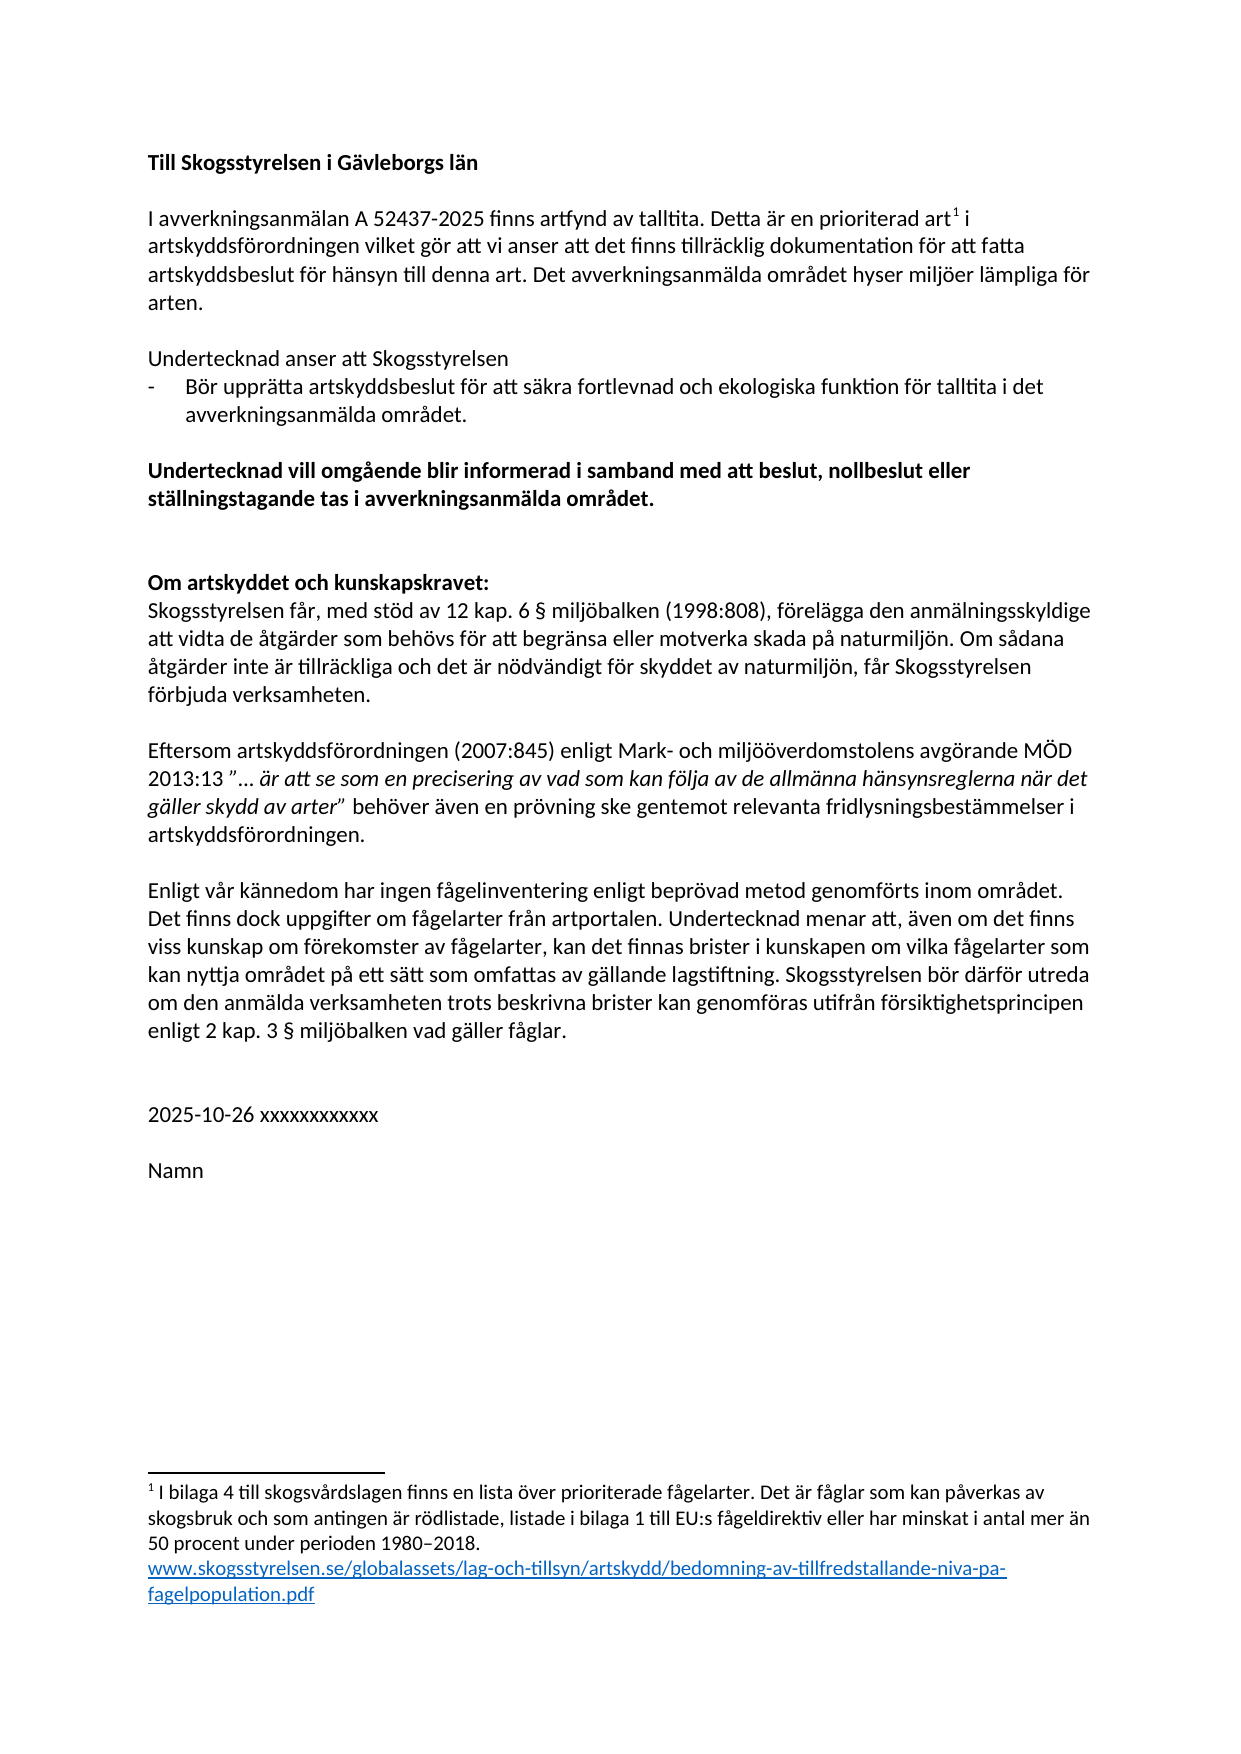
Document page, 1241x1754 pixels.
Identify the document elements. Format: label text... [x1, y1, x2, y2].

text 2025-10-26 xxxxxxxxxxxx [148, 1100, 1093, 1128]
text Eftersom artskyddsförordningen (2007:845) enligt Mark- och miljööverdomstolens avgörande MÖD 2013:13 ”… är att se som en precisering av vad som kan följa av de allmänna hänsynsreglerna när det [148, 736, 1093, 792]
text Namn [148, 1156, 1093, 1184]
text Till Skogsstyrelsen i Gävleborgs län [148, 148, 1093, 176]
list Bör upprätta artskyddsbeslut för att säkra fortlevnad och ekologiska funktion för talltita i det avverkningsanmälda området. [148, 372, 1093, 428]
text Om artskyddet och kunskapskravet: [148, 568, 1093, 596]
text gäller skydd av arter” behöver även en prövning ske gentemot relevanta fridlysningsbestämmelser i artskyddsförordningen. [148, 792, 1093, 848]
text Enligt vår kännedom har ingen fågelinventering enligt beprövad metod genomförts inom området. Det finns dock uppgifter om fågelarter från artportalen. Undertecknad menar att, även om det finns viss kunskap om förekomster av fågelarter, kan det finnas brister i kunskapen om vilka fågelarter som kan nyttja området på ett sätt som omfattas av gällande lagstiftning. Skogsstyrelsen bör därför utreda om den anmälda verksamheten trots beskrivna brister kan genomföras utifrån försiktighetsprincipen enligt 2 kap. 3 § miljöbalken vad gäller fåglar. [148, 876, 1093, 1044]
text Undertecknad vill omgående blir informerad i samband med att beslut, nollbeslut eller ställningstagande tas i avverkningsanmälda området. [148, 456, 1093, 512]
text I avverkningsanmälan A 52437-2025 finns artfynd av talltita. Detta är en prioriterad art i artskyddsförordningen vilket gör att vi anser att det finns tillräcklig dokumentation för att fatta artskyddsbeslut för hänsyn till denna art. Det avverkningsanmälda området hyser miljöer lämpliga för arten. [148, 204, 1093, 316]
text Skogsstyrelsen får, med stöd av 12 kap. 6 § miljöbalken (1998:808), förelägga den anmälningsskyldige att vidta de åtgärder som behövs för att begränsa eller motverka skada på naturmiljön. Om sådana åtgärder inte är tillräckliga och det är nödvändigt för skyddet av naturmiljön, får Skogsstyrelsen förbjuda verksamheten. [148, 596, 1093, 708]
text Undertecknad anser att Skogsstyrelsen [148, 344, 1093, 372]
